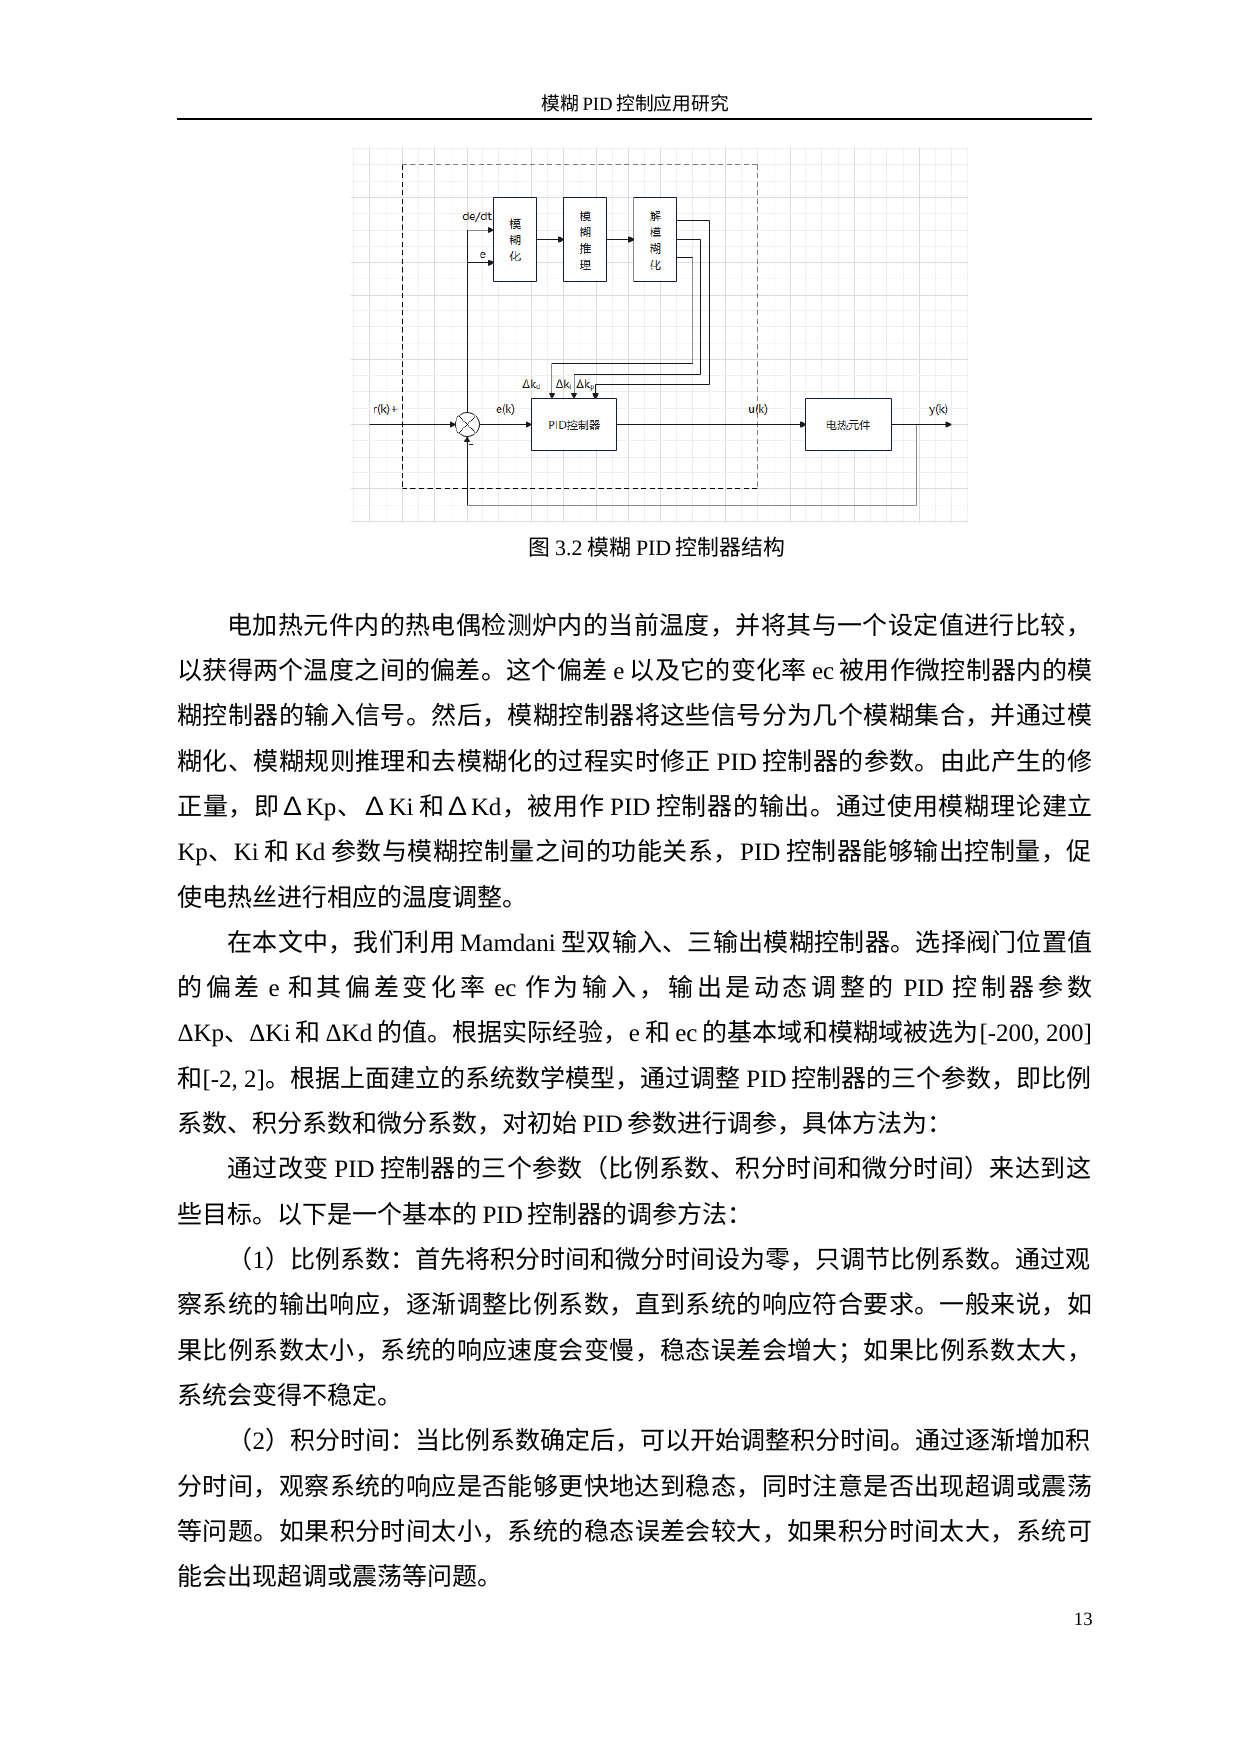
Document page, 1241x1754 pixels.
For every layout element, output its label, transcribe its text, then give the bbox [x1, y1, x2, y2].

text 在本文中，我们利用Mamdani型双输入、三输出模糊控制器。选择阀门位置值的偏差e和其偏差变化率ec作为输入，输出是动态调整的PID控制器参数ΔKp、ΔKi和ΔKd的值。根据实际经验，e和ec的基本域和模糊域被选为[-200, 200]和[-2, 2]。根据上面建立的系统数学模型，通过调整PID控制器的三个参数，即比例系数、积分系数和微分系数，对初始PID参数进行调参，具体方法为： [177, 922, 1092, 1140]
text 电加热元件内的热电偶检测炉内的当前温度，并将其与一个设定值进行比较，以获得两个温度之间的偏差。这个偏差e以及它的变化率ec被用作微控制器内的模糊控制器的输入信号。然后，模糊控制器将这些信号分为几个模糊集合，并通过模糊化、模糊规则推理和去模糊化的过程实时修正PID控制器的参数。由此产生的修正量，即∆Kp、∆Ki和∆Kd，被用作PID控制器的输出。通过使用模糊理论建立Kp、Ki和Kd参数与模糊控制量之间的功能关系，PID控制器能够输出控制量，促使电热丝进行相应的温度调整。 [177, 605, 1092, 913]
text 图3.2 模糊PID控制器结构 [177, 529, 1092, 561]
text （2）积分时间：当比例系数确定后，可以开始调整积分时间。通过逐渐增加积分时间，观察系统的响应是否能够更快地达到稳态，同时注意是否出现超调或震荡等问题。如果积分时间太小，系统的稳态误差会较大，如果积分时间太大，系统可能会出现超调或震荡等问题。 [177, 1421, 1092, 1593]
text 通过改变PID控制器的三个参数（比例系数、积分时间和微分时间）来达到这些目标。以下是一个基本的PID控制器的调参方法： [177, 1149, 1092, 1230]
text （1）比例系数：首先将积分时间和微分时间设为零，只调节比例系数。通过观察系统的输出响应，逐渐调整比例系数，直到系统的响应符合要求。一般来说，如果比例系数太小，系统的响应速度会变慢，稳态误差会增大；如果比例系数太大，系统会变得不稳定。 [177, 1239, 1092, 1412]
picture [351, 147, 969, 523]
